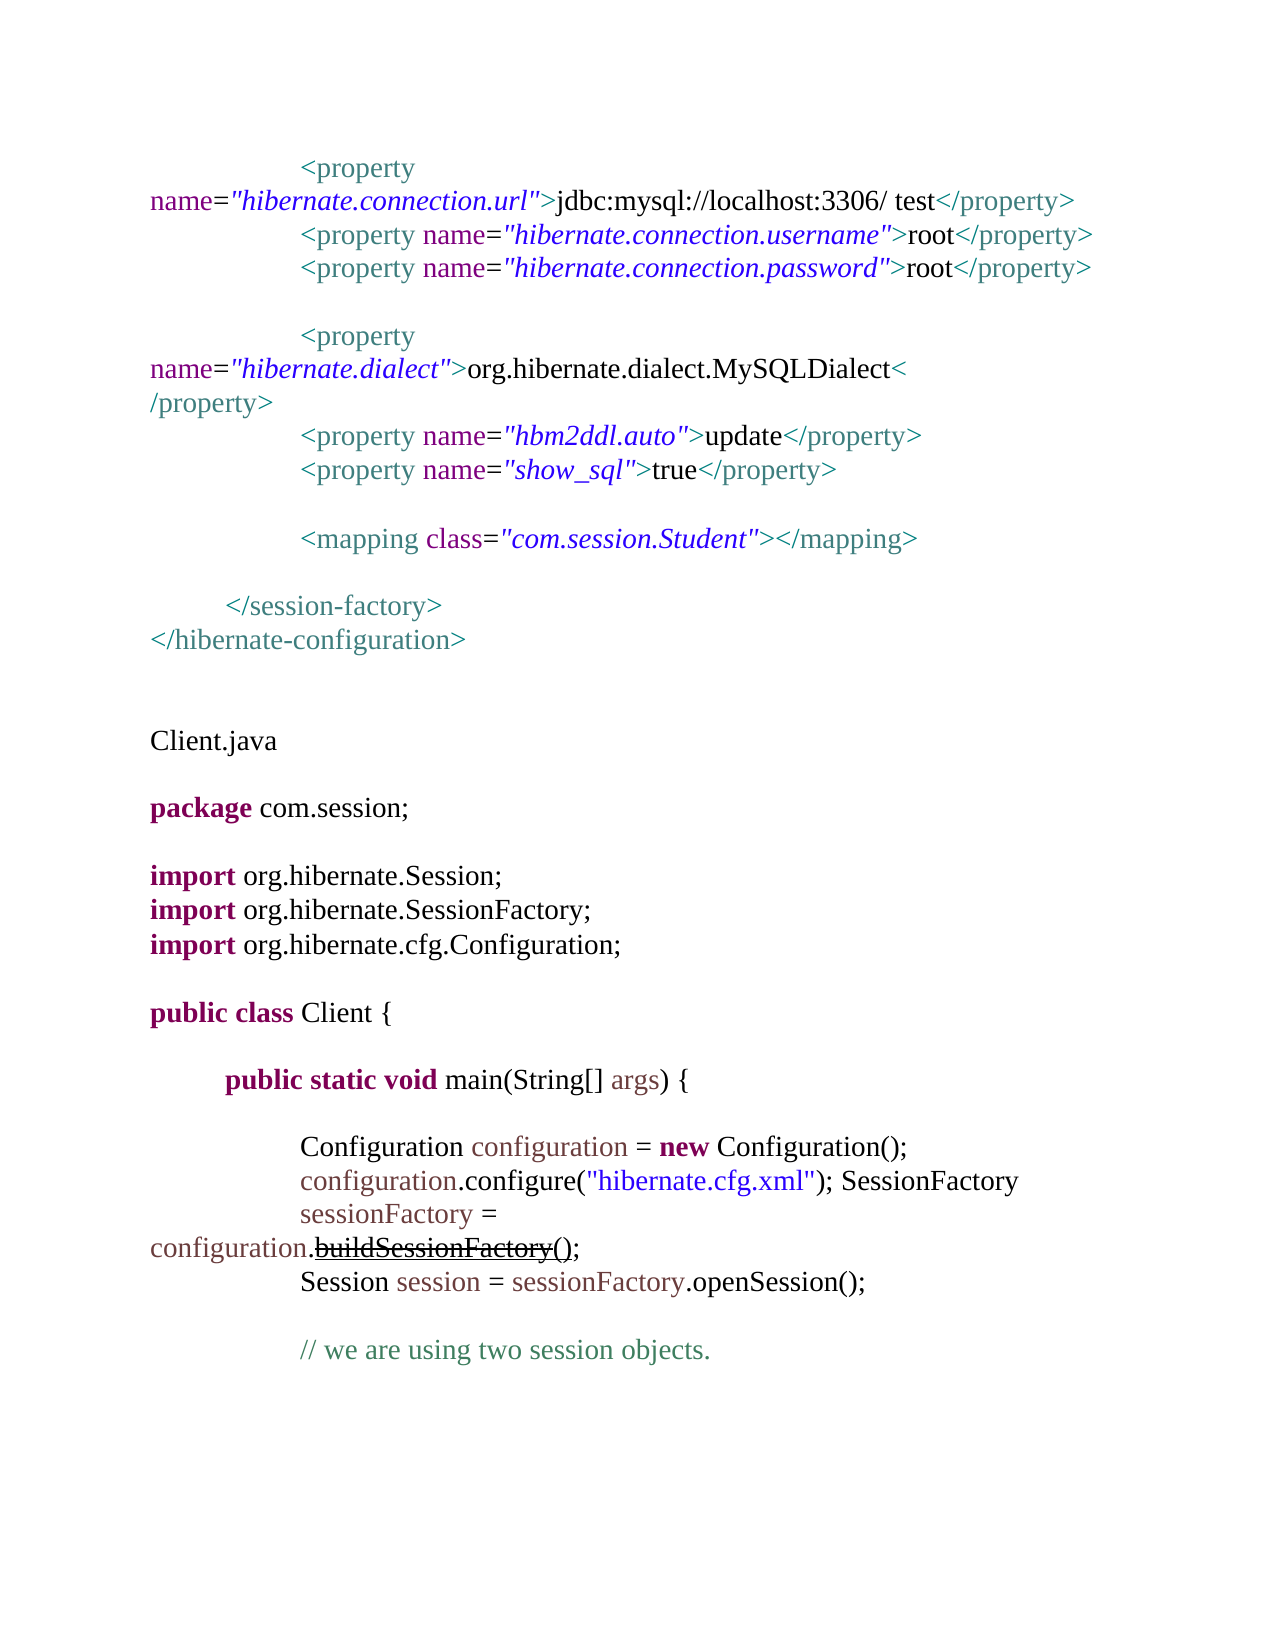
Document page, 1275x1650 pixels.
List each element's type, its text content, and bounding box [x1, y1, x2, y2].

text <property name="show_sql">true</property> [300, 452, 1135, 487]
text package com.session; [150, 790, 1135, 824]
text public static void main(String[] args) { [225, 1062, 1135, 1096]
subtitle /property> [150, 385, 1135, 418]
subtitle Session session = sessionFactory.openSession(); [300, 1264, 1135, 1298]
text <property name="hibernate.connection.password">root</property> [150, 251, 1135, 284]
text <mapping class="com.session.Student"></mapping> [300, 521, 1135, 555]
subtitle import org.hibernate.SessionFactory; [150, 893, 1135, 927]
text // we are using two session objects. [300, 1332, 1135, 1366]
text public class Client { [150, 995, 1135, 1028]
text <property name="hibernate.connection.username">root</property> [150, 217, 1135, 251]
subtitle Configuration configuration = new Configuration(); configuration.configure("hibernate.cfg.xml"); SessionFactory sessionFactory = [300, 1129, 1103, 1230]
text <property name="hibernate.connection.url">jdbc:mysql://localhost:3306/ test</property> [150, 150, 1135, 217]
text Client.java [150, 723, 1135, 757]
text <property name="hibernate.dialect">org.hibernate.dialect.MySQLDialect< [150, 318, 1135, 385]
text import org.hibernate.cfg.Configuration; [150, 927, 1135, 960]
text import org.hibernate.Session; [150, 858, 1135, 893]
text configuration.buildSessionFactory(); [150, 1230, 1135, 1264]
text <property name="hbm2ddl.auto">update</property> [300, 418, 1135, 452]
subtitle </session-factory> [225, 588, 1135, 622]
text </hibernate-configuration> [150, 622, 1135, 656]
